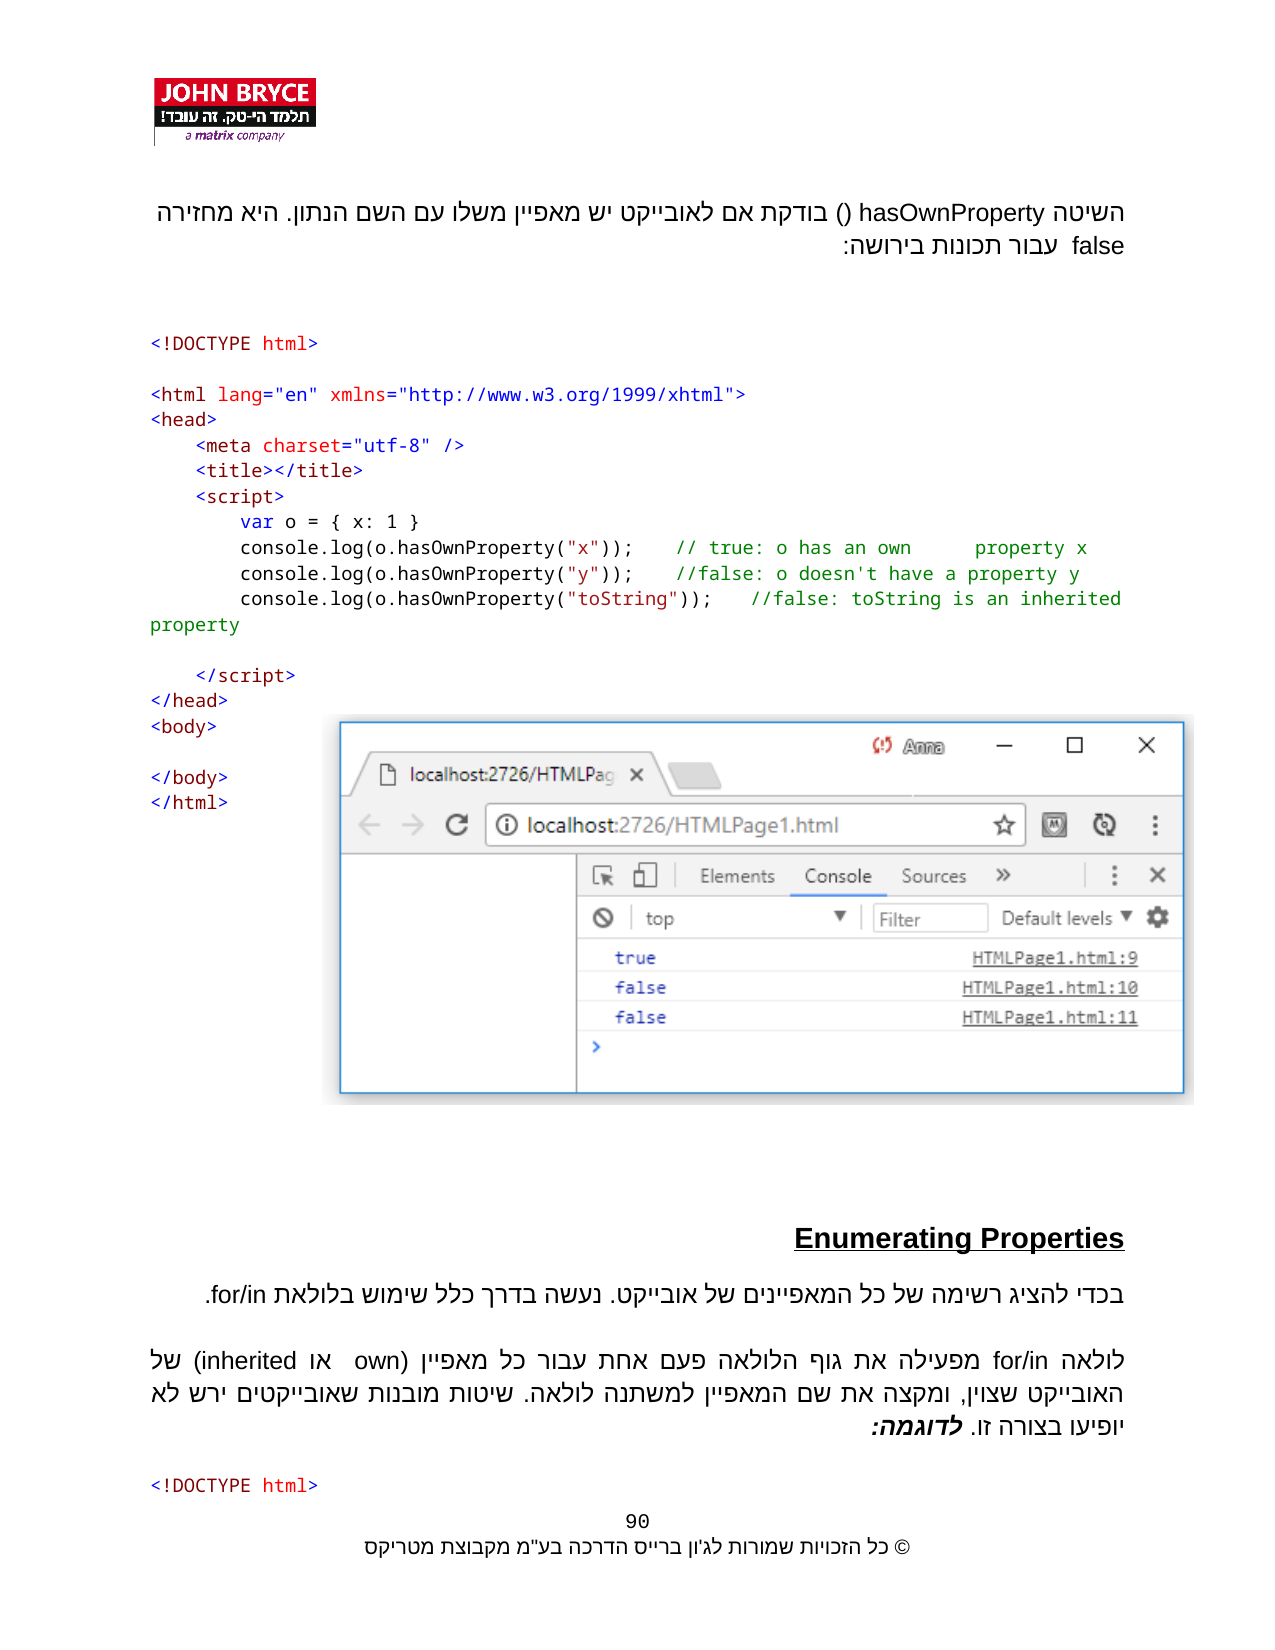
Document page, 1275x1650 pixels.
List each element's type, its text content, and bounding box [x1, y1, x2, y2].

text השיטה hasOwnProperty () בודקת אם לאובייקט יש מאפיין משלו עם השם הנתון. היא מחזירהfalse עבור תכונות בירושה: [150, 198, 1125, 260]
text Enumerating Properties [150, 1221, 1125, 1254]
text console.log(o.hasOwnProperty("x")); // true: o has an own property x [150, 534, 1125, 560]
text <head> [150, 407, 1125, 432]
text <!DOCTYPE html> [150, 330, 1125, 356]
text console.log(o.hasOwnProperty("y")); //false: o doesn't have a property y [150, 560, 1125, 585]
text לולאה for/in מפעילה את גוף הלולאה פעם אחת עבור כל מאפיין (own או inherited) של האובייקט שצוין, ומקצה את שם המאפיין למשתנה לולאה. שיטות מובנות שאובייקטים ירש לא יופיעו בצורה זו. לדוגמה: [150, 1346, 1125, 1441]
picture [321, 714, 1194, 1105]
text </head> [150, 687, 1125, 713]
text console.log(o.hasOwnProperty("toString")); //false: toString is an inherited property [150, 585, 1125, 636]
text <html lang="en" xmlns="http://www.w3.org/1999/xhtml"> [150, 381, 1125, 407]
text </script> [150, 662, 1125, 687]
picture [150, 75, 319, 149]
text <body> [150, 713, 1125, 738]
text <meta charset="utf-8" /> [150, 432, 1125, 458]
text <!DOCTYPE html> [150, 1472, 1125, 1498]
text </body> [150, 764, 321, 789]
text בכדי להציג רשימה של כל המאפיינים של אובייקט. נעשה בדרך כלל שימוש בלולאת for/in. [150, 1280, 1125, 1309]
text <title></title> [150, 458, 1125, 483]
text var o = { x: 1 } [150, 509, 1125, 534]
text </html> [150, 789, 321, 815]
text <script> [150, 483, 1125, 509]
